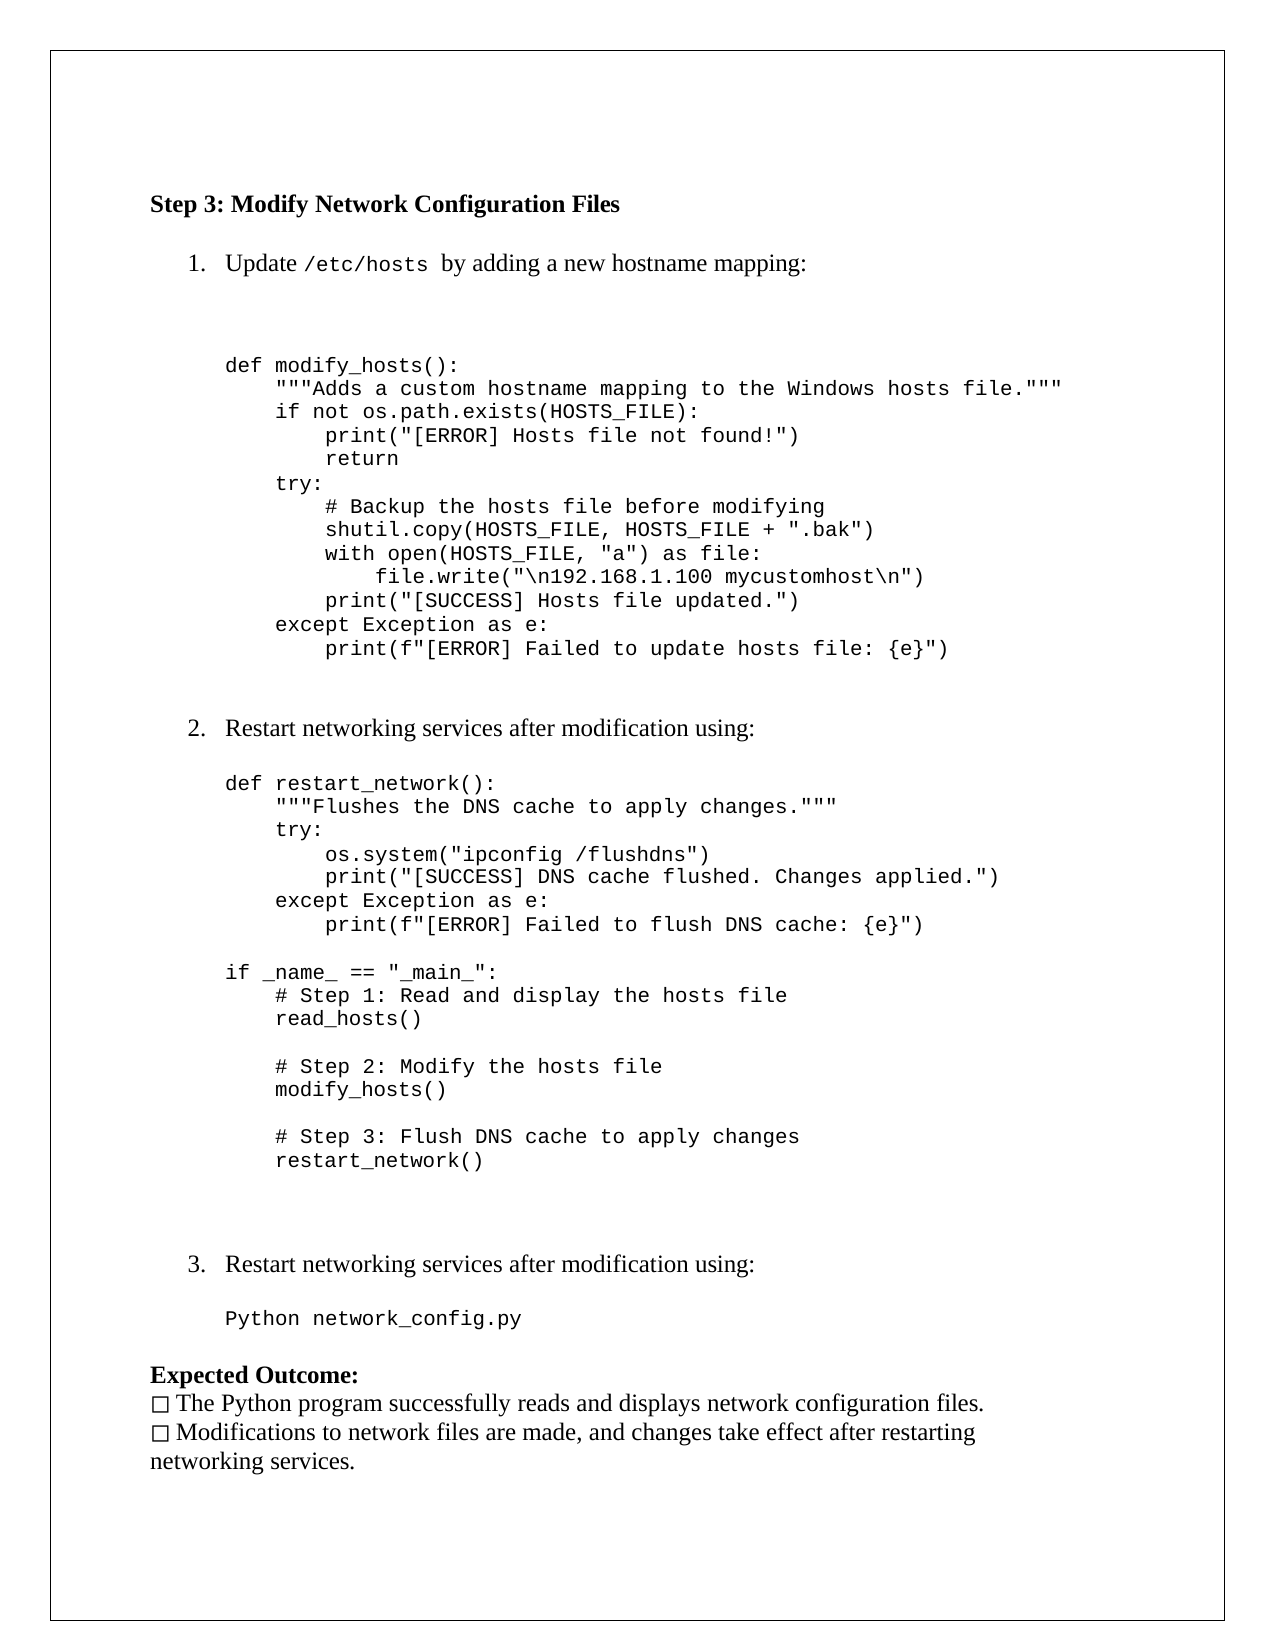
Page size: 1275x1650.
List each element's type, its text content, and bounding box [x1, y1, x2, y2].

text def modify_hosts(): [225, 354, 1200, 377]
subtitle Step 3: Modify Network Configuration Files [150, 189, 1200, 218]
text # Backup the hosts file before modifying shutil.copy(HOSTS_FILE, HOSTS_FILE + ".bak") with open(HOSTS_FILE, "a") as file: [325, 496, 919, 567]
text def restart_network(): [225, 772, 1200, 796]
text file.write("\n192.168.1.100 mycustomhost\n") print("[SUCCESS] Hosts file updated.") [325, 567, 1118, 614]
text """Adds a custom hostname mapping to the Windows hosts file.""" if not os.path.exists(HOSTS_FILE): [275, 377, 1081, 425]
list Update /etc/hosts by adding a new hostname mapping: [187, 248, 1200, 277]
text print(f"[ERROR] Failed to update hosts file: {e}") [325, 638, 1200, 661]
text # Step 3: Flush DNS cache to apply changes restart_network() [275, 1127, 968, 1174]
text # Step 1: Read and display the hosts file read_hosts() [275, 984, 841, 1032]
list The Python program successfully reads and displays network configuration files. [150, 1389, 1200, 1417]
list Modifications to network files are made, and changes take effect after restarting networking services. [150, 1417, 1096, 1475]
text # Step 2: Modify the hosts file modify_hosts() [275, 1056, 694, 1103]
text print("[SUCCESS] DNS cache flushed. Changes applied.") except Exception as e: [275, 866, 1007, 914]
text print("[ERROR] Hosts file not found!") return [325, 425, 841, 472]
text try: [275, 472, 1200, 496]
text except Exception as e: [275, 614, 1200, 637]
text print(f"[ERROR] Failed to flush DNS cache: {e}") [325, 914, 1200, 937]
subtitle Expected Outcome: [150, 1360, 1200, 1389]
text Python network_config.py [225, 1308, 1200, 1332]
text if _name_ == "_main_": [225, 961, 1200, 984]
list Restart networking services after modification using: [187, 1249, 1200, 1278]
list Restart networking services after modification using: [187, 713, 1200, 742]
text os.system("ipconfig /flushdns") [325, 843, 1200, 866]
text """Flushes the DNS cache to apply changes.""" try: [275, 796, 841, 843]
